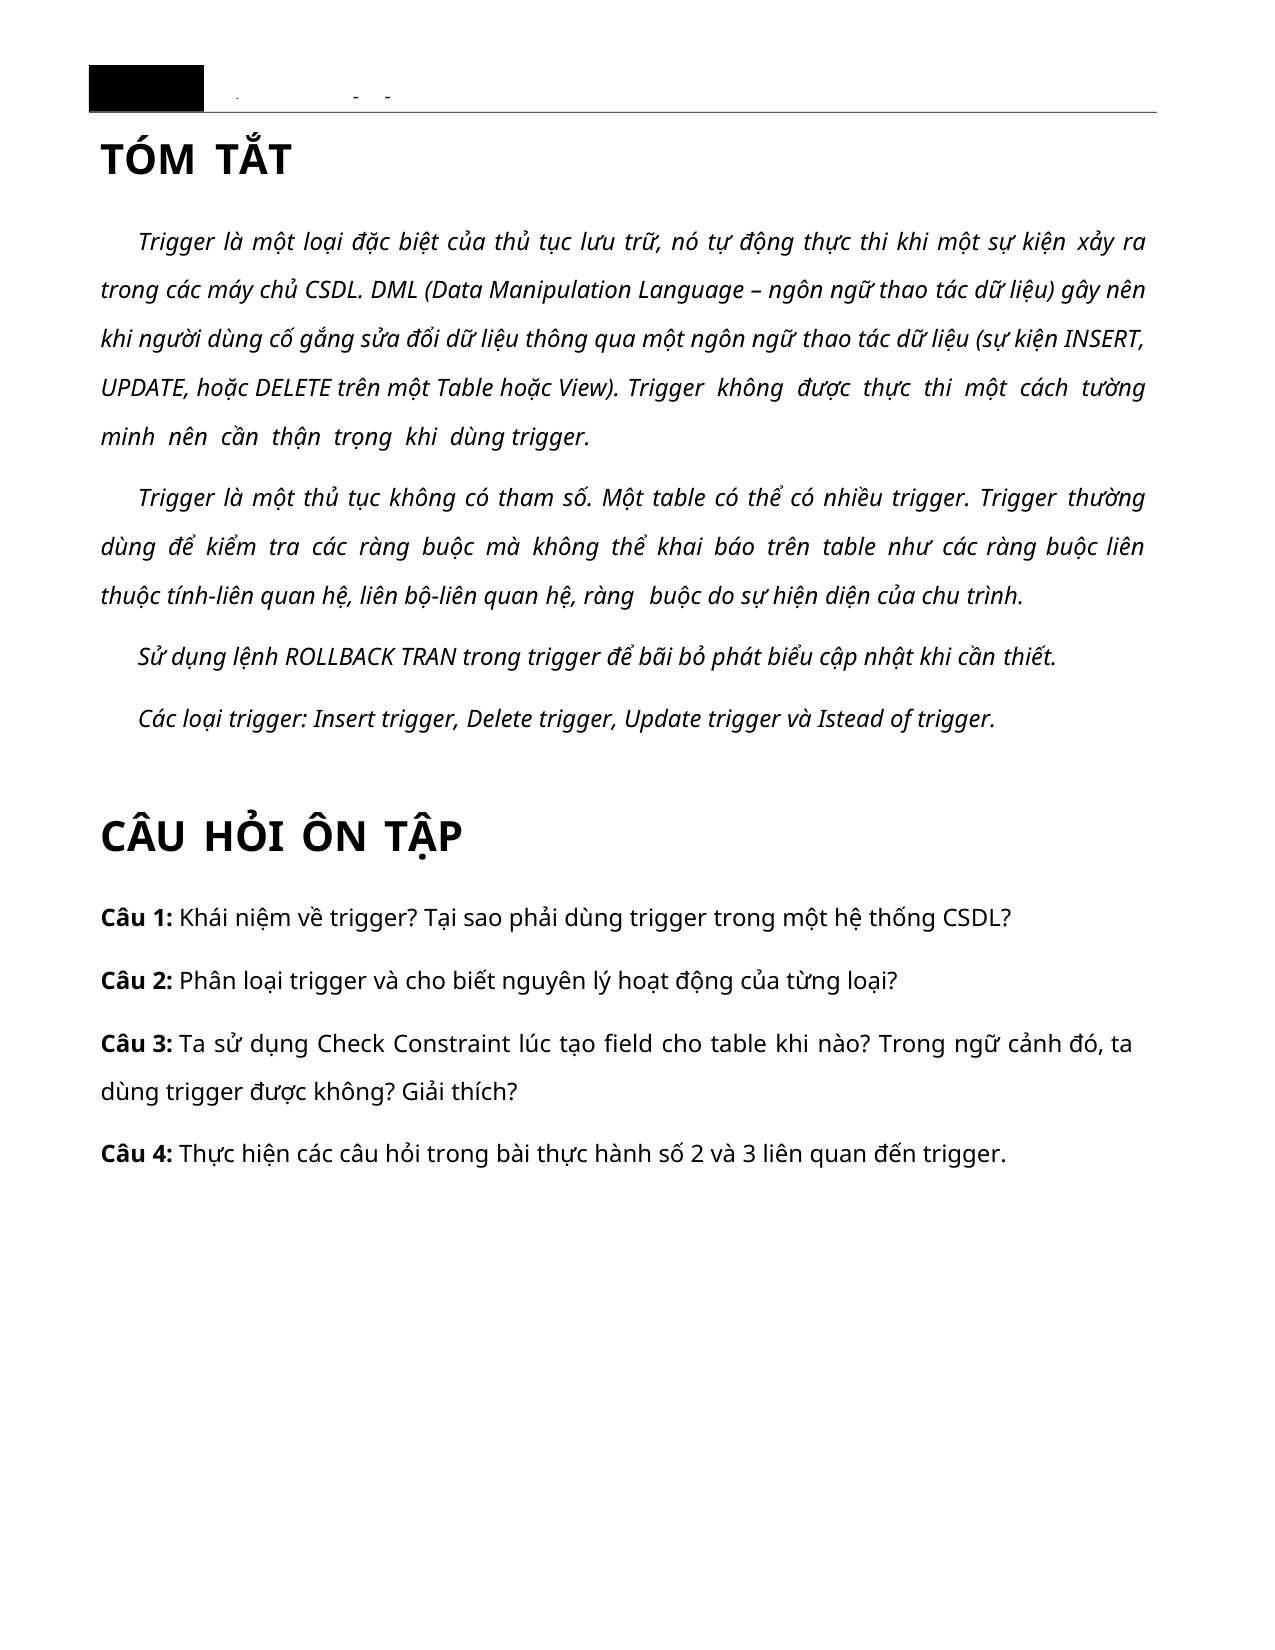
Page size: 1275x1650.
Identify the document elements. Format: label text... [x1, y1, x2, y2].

text Các loại trigger: Insert trigger, Delete trigger, Update trigger và Istead of trigger. [138, 702, 1204, 734]
text Câu 2: Phân loại trigger và cho biết nguyên lý hoạt động của từng loại? [100, 964, 1204, 996]
text Câu 1: Khái niệm về trigger? Tại sao phải dùng trigger trong một hệ thống CSDL? [100, 901, 1204, 933]
text Trigger là một thủ tục không có tham số. Một table có thể có nhiều trigger. Trigger thường dùng để kiểm tra các ràng buộc mà không thể khai báo trên table như các ràng buộc liên thuộc tính-liên quan hệ, liên bộ-liên quan hệ, ràng buộc do sự hiện diện của chu trình. [100, 481, 1146, 611]
subtitle CÂU HỎI ÔN TẬP [100, 806, 1204, 863]
text Sử dụng lệnh ROLLBACK TRAN trong trigger để bãi bỏ phát biểu cập nhật khi cần thiết. [100, 640, 1146, 673]
text Trigger là một loại đặc biệt của thủ tục lưu trữ, nó tự động thực thi khi một sự kiện xảy ra trong các máy chủ CSDL. DML (Data Manipulation Language – ngôn ngữ thao tác dữ liệu) gây nên khi người dùng cố gắng sửa đổi dữ liệu thông qua một ngôn ngữ thao tác dữ liệu (sự kiện INSERT, UPDATE, hoặc DELETE trên một Table hoặc View). Trigger không được thực thi một cách tường minh nên cần thận trọng khi dùng trigger. [100, 224, 1146, 452]
text Câu 3: Ta sử dụng Check Constraint lúc tạo field cho table khi nào? Trong ngữ cảnh đó, ta dùng trigger được không? Giải thích? [100, 1026, 1176, 1108]
text TÓM TẮT [100, 130, 1204, 187]
text Câu 4: Thực hiện các câu hỏi trong bài thực hành số 2 và 3 liên quan đến trigger. [100, 1137, 1204, 1169]
